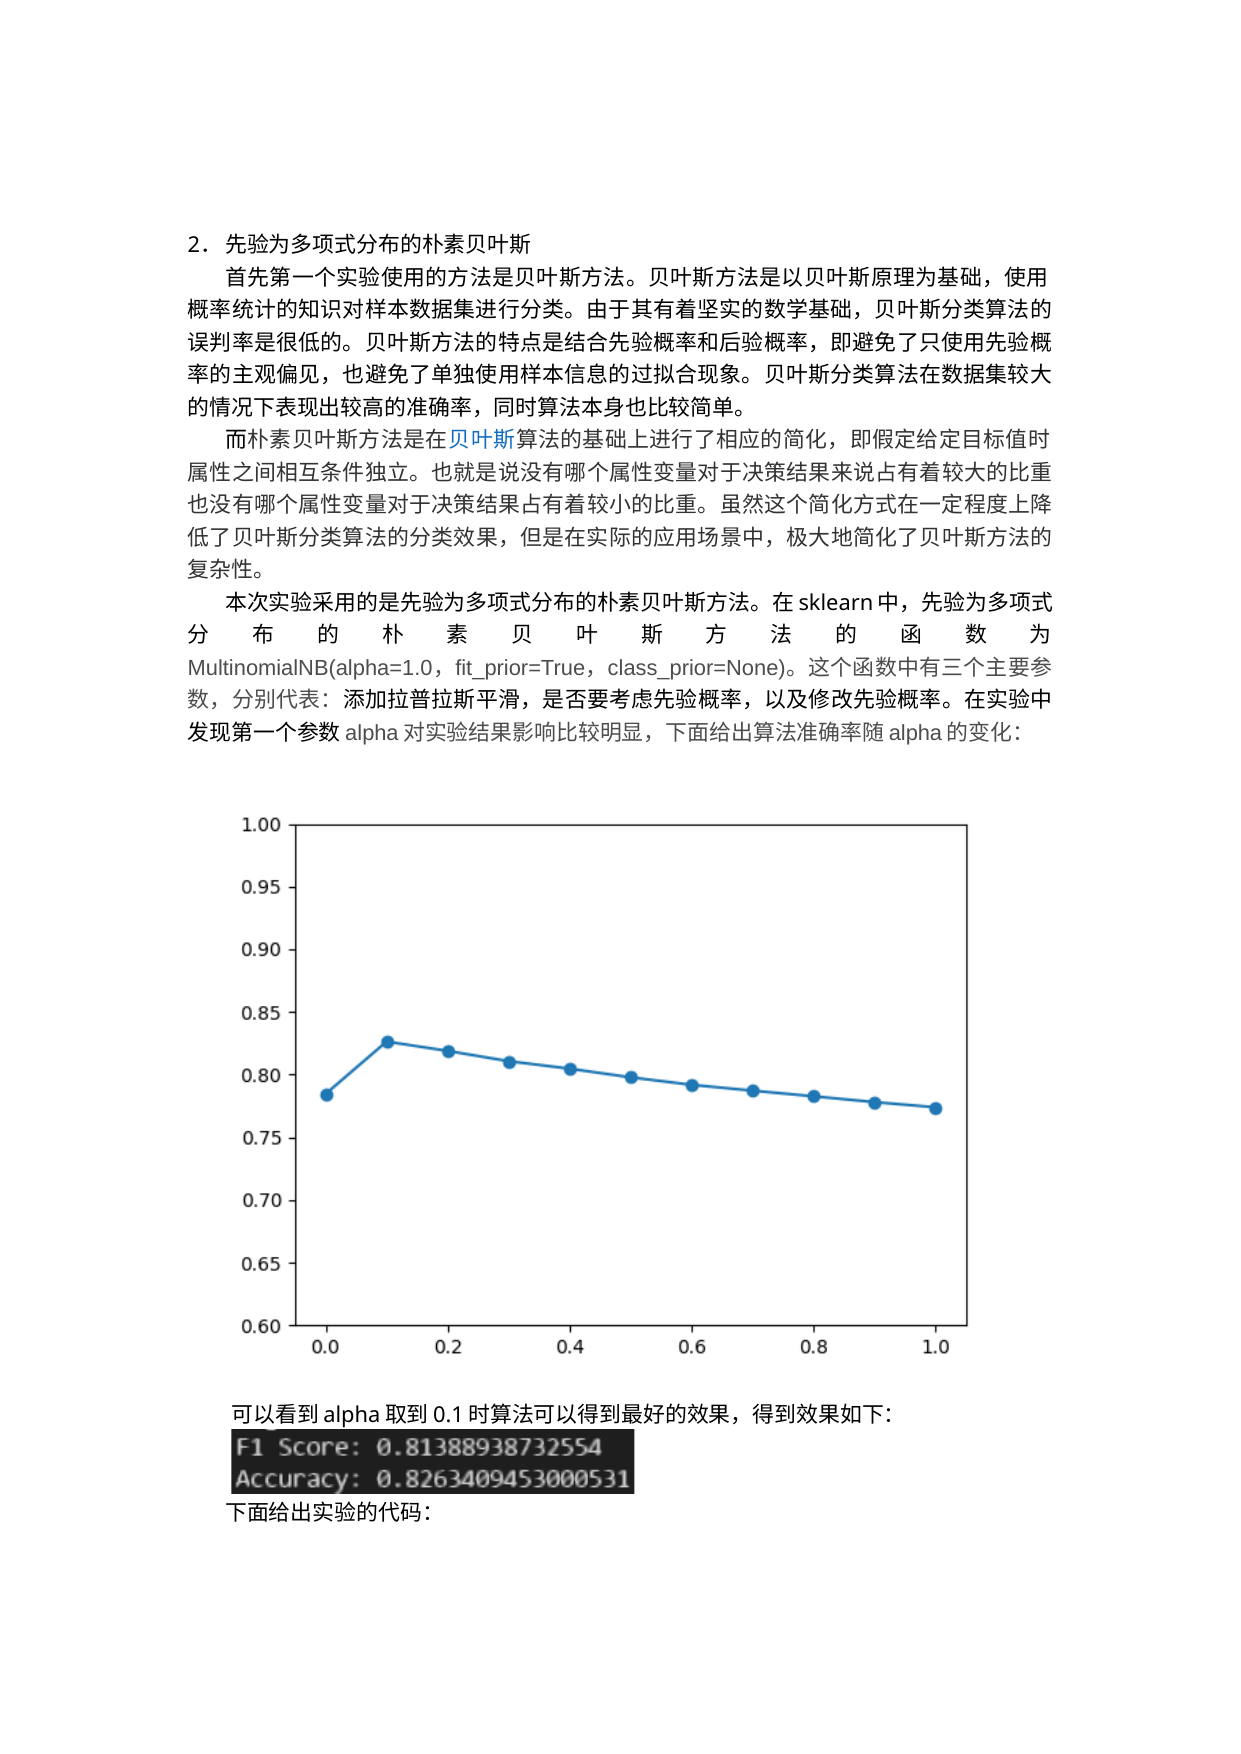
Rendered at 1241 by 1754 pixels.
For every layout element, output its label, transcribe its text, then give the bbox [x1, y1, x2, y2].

text 本次实验采用的是先验为多项式分布的朴素贝叶斯方法。在sklearn中，先验为多项式分布的朴素贝叶斯方法的函数为MultinomialNB(alpha=1.0，fit_prior=True，class_prior=None)。这个函数中有三个主要参数，分别代表：添加拉普拉斯平滑，是否要考虑先验概率，以及修改先验概率。在实验中发现第一个参数alpha对实验结果影响比较明显，下面给出算法准确率随alpha的变化： [187, 584, 1053, 747]
picture [231, 1429, 635, 1494]
text 而朴素贝叶斯方法是在贝叶斯算法的基础上进行了相应的简化，即假定给定目标值时属性之间相互条件独立。也就是说没有哪个属性变量对于决策结果来说占有着较大的比重，也没有哪个属性变量对于决策结果占有着较小的比重。虽然这个简化方式在一定程度上降低了贝叶斯分类算法的分类效果，但是在实际的应用场景中，极大地简化了贝叶斯方法的复杂性。 [187, 422, 1053, 584]
text 首先第一个实验使用的方法是贝叶斯方法。贝叶斯方法是以贝叶斯原理为基础，使用概率统计的知识对样本数据集进行分类。由于其有着坚实的数学基础，贝叶斯分类算法的误判率是很低的。贝叶斯方法的特点是结合先验概率和后验概率，即避免了只使用先验概率的主观偏见，也避免了单独使用样本信息的过拟合现象。贝叶斯分类算法在数据集较大的情况下表现出较高的准确率，同时算法本身也比较简单。 [187, 259, 1053, 422]
picture [187, 747, 1053, 1397]
list 下面给出实验的代码： [225, 1494, 1053, 1527]
list 先验为多项式分布的朴素贝叶斯 [187, 227, 1053, 259]
text 可以看到alpha取到0.1时算法可以得到最好的效果，得到效果如下： [187, 1397, 1053, 1429]
